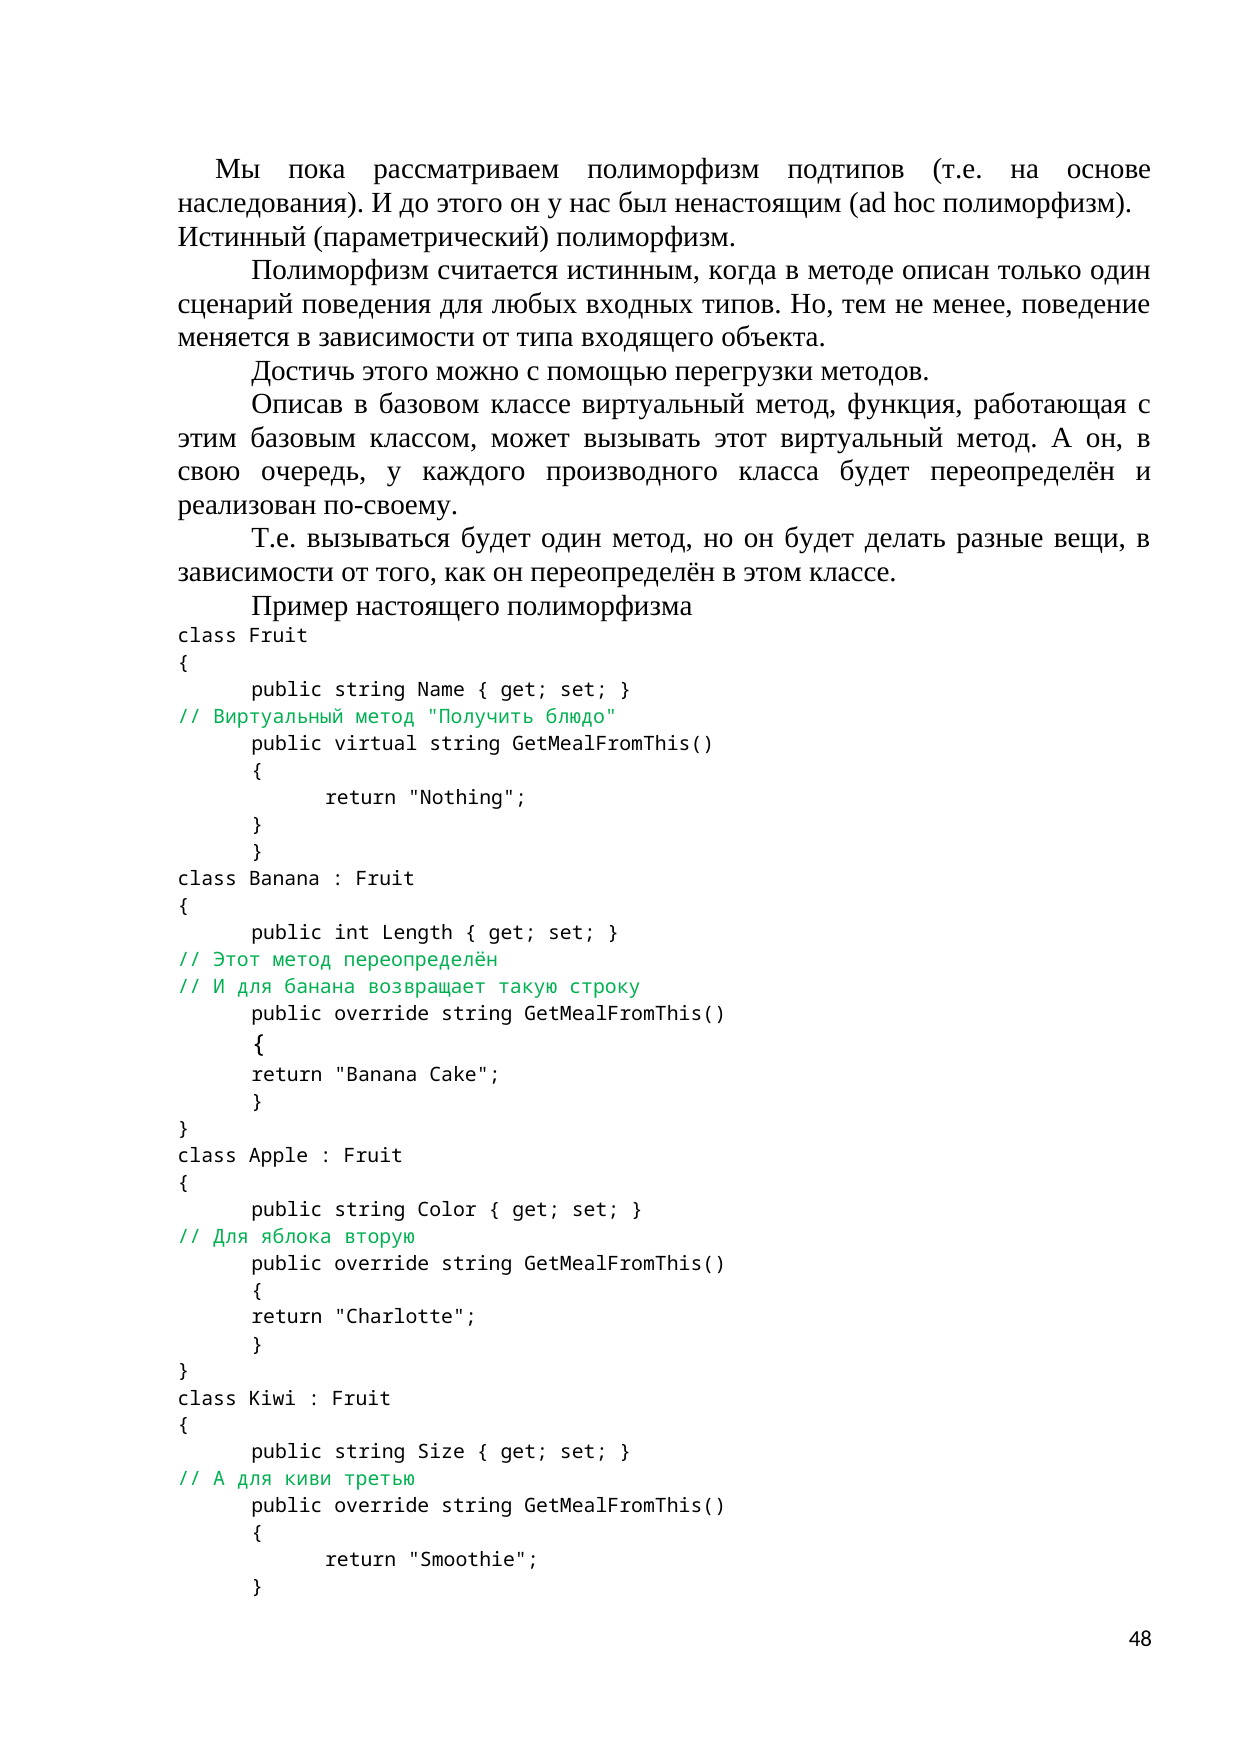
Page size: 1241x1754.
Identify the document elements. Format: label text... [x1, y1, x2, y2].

text return "Charlotte"; [251, 1303, 1152, 1330]
text public override string GetMealFromThis() [177, 999, 1152, 1026]
text Полиморфизм считается истинным, когда в методе описан только один сценарий поведения для любых входных типов. Но, тем не менее, поведение меняется в зависимости от типа входящего объекта. [177, 252, 1152, 353]
text { [251, 1276, 1152, 1303]
text // И для банана возвращает такую строку [177, 972, 1152, 999]
text // А для киви третью [177, 1465, 1152, 1492]
text public virtual string GetMealFromThis() [177, 729, 1152, 756]
text class Banana : Fruit [177, 864, 1152, 891]
text } [251, 837, 1152, 864]
text // Для яблока вторую [177, 1222, 1152, 1249]
text Т.е. вызываться будет один метод, но он будет делать разные вещи, в зависимости от того, как он переопределён в этом классе. [177, 521, 1152, 588]
text } [177, 1357, 1152, 1384]
text class Kiwi : Fruit [177, 1384, 1152, 1411]
text // Виртуальный метод "Получить блюдо" [177, 702, 1152, 729]
text { [177, 1411, 1152, 1438]
text public string Size { get; set; } [177, 1438, 1152, 1465]
text public string Color { get; set; } [177, 1195, 1152, 1222]
text Истинный (параметрический) полиморфизм. [177, 219, 1152, 252]
text { [177, 648, 1152, 675]
text Достичь этого можно с помощью перегрузки методов. [177, 353, 1152, 386]
text Мы пока рассматриваем полиморфизм подтипов (т.е. на основе наследования). И до этого он у нас был ненастоящим (ad hoc полиморфизм). [177, 152, 1152, 219]
text { [177, 891, 1152, 918]
text return "Nothing"; [251, 783, 1152, 810]
text public override string GetMealFromThis() [251, 1249, 1152, 1276]
text } [251, 810, 1152, 837]
text return "Banana Cake"; [251, 1060, 1152, 1087]
text return "Smoothie"; [251, 1546, 1152, 1573]
text } [251, 1573, 1152, 1599]
text { [177, 756, 1152, 783]
text public string Name { get; set; } [177, 675, 1152, 702]
text // Этот метод переопределён [177, 945, 1152, 972]
text } [251, 1330, 1152, 1357]
text Пример настоящего полиморфизма [177, 588, 1152, 621]
text { [251, 1519, 1152, 1546]
text } [251, 1087, 1152, 1114]
text public int Length { get; set; } [177, 918, 1152, 945]
text class Fruit [177, 621, 1152, 648]
text } [177, 1114, 1152, 1141]
text { [177, 1168, 1152, 1195]
text Описав в базовом классе виртуальный метод, функция, работающая с этим базовым классом, может вызывать этот виртуальный метод. А он, в свою очередь, у каждого производного класса будет переопределён и реализован по-своему. [177, 386, 1152, 521]
text class Apple : Fruit [177, 1141, 1152, 1168]
text public override string GetMealFromThis() [251, 1492, 1152, 1519]
text { [177, 1026, 1152, 1060]
